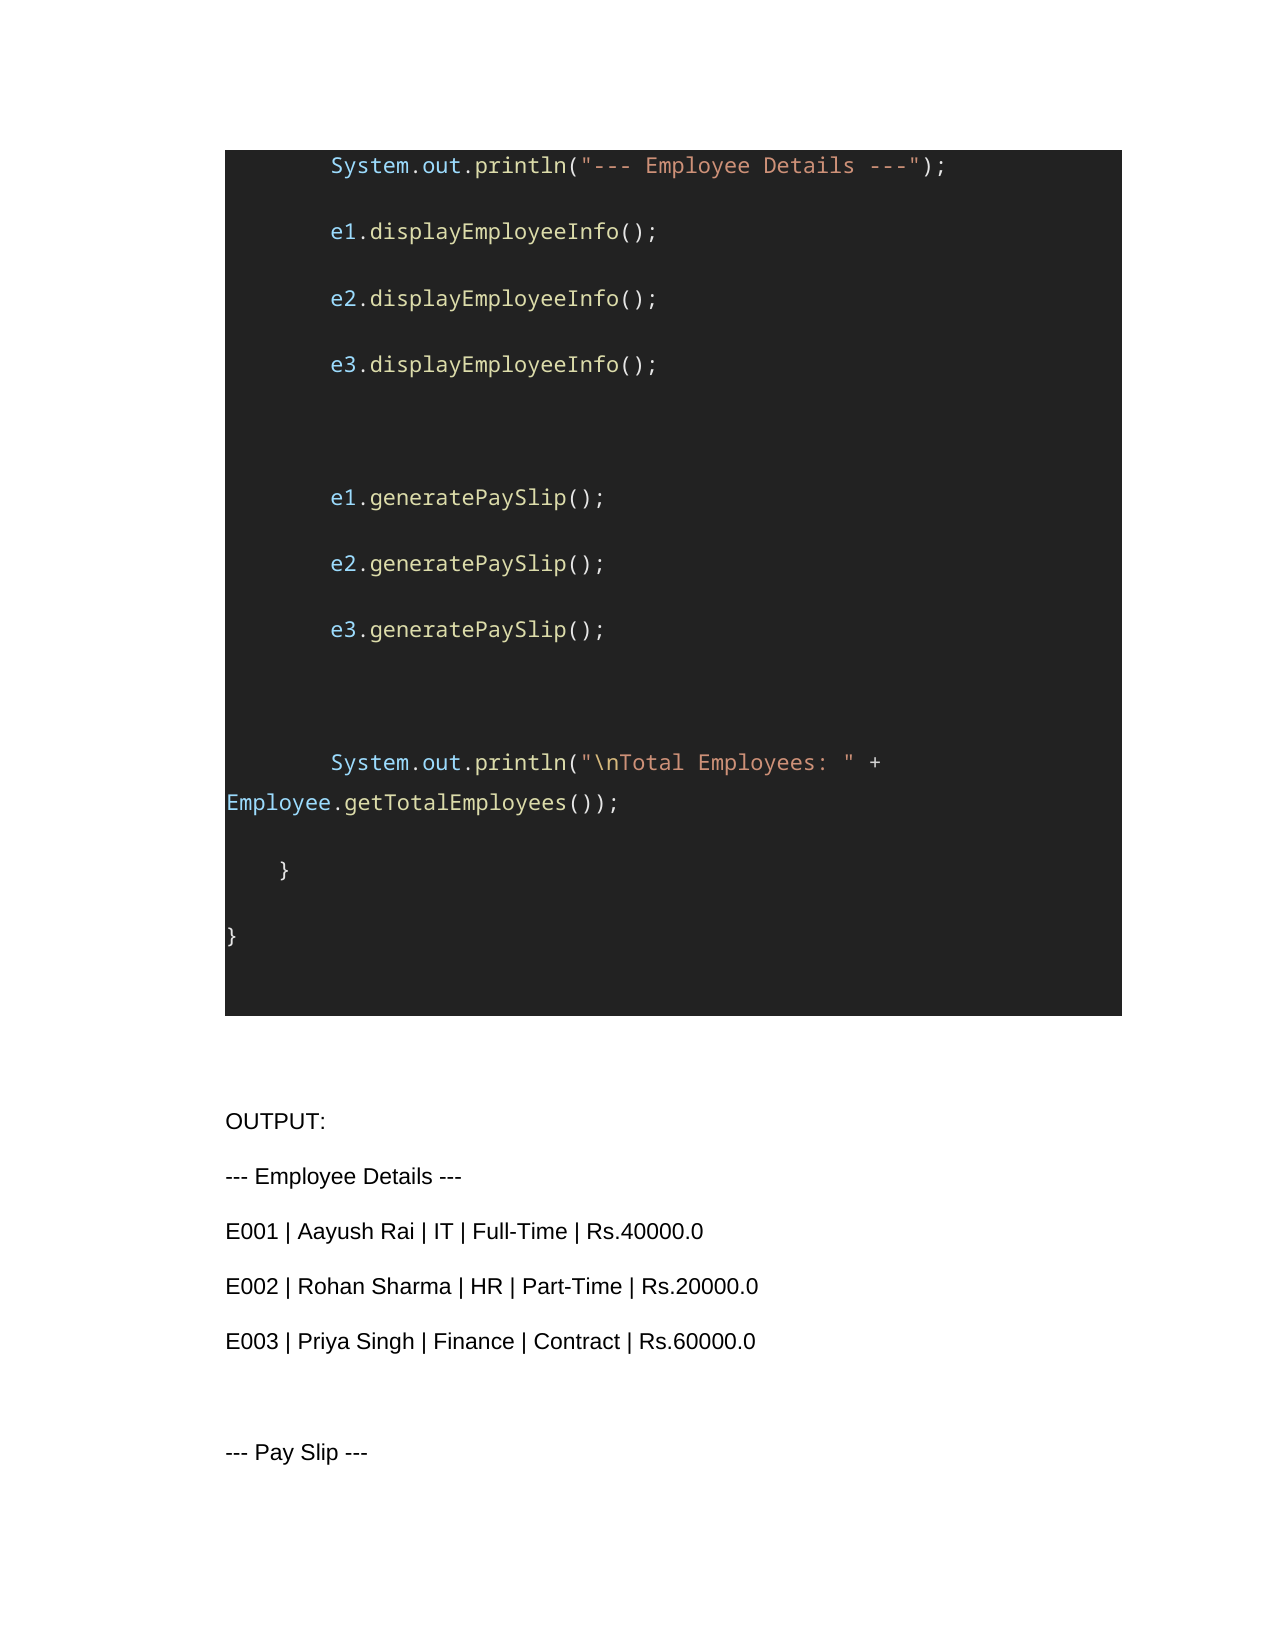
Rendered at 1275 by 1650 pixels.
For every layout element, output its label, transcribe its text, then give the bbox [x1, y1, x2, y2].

text System.out.println("\nTotal Employees: " + Employee.getTotalEmployees()); [225, 747, 1122, 817]
text E002 | Rohan Sharma | HR | Part-Time | Rs.20000.0 [225, 1273, 1122, 1299]
text e2.generatePaySlip(); [225, 548, 1122, 578]
text E003 | Priya Singh | Finance | Contract | Rs.60000.0 [225, 1328, 1122, 1355]
text --- Employee Details --- [225, 1163, 1122, 1189]
text } [225, 920, 1122, 950]
text E001 | Aayush Rai | IT | Full-Time | Rs.40000.0 [225, 1218, 1122, 1244]
text e2.displayEmployeeInfo(); [225, 283, 1122, 312]
text e3.displayEmployeeInfo(); [225, 349, 1122, 379]
text --- Pay Slip --- [225, 1438, 1122, 1465]
text OUTPUT: [225, 1108, 1122, 1134]
text e1.displayEmployeeInfo(); [225, 216, 1122, 246]
text e1.generatePaySlip(); [225, 482, 1122, 512]
text } [225, 854, 1122, 883]
text System.out.println("--- Employee Details ---"); [225, 150, 1122, 180]
text e3.generatePaySlip(); [225, 614, 1122, 644]
